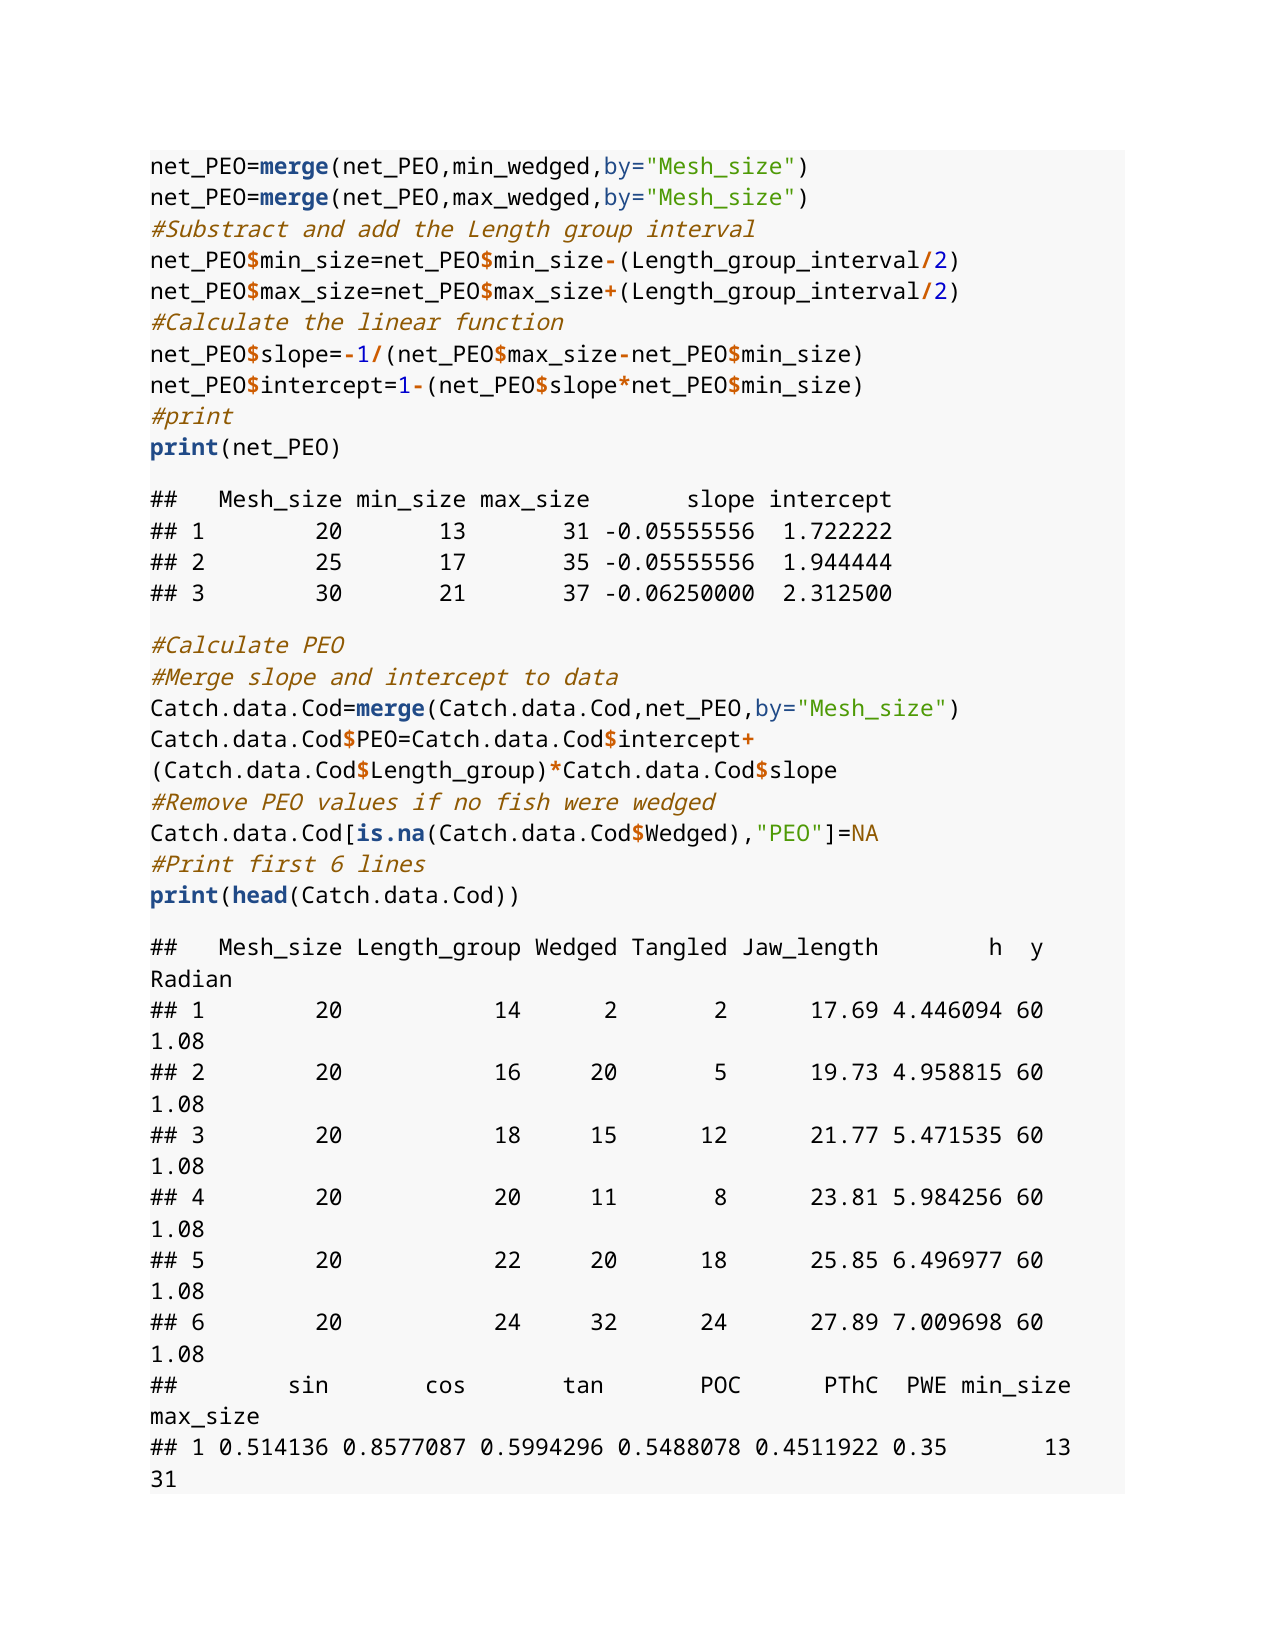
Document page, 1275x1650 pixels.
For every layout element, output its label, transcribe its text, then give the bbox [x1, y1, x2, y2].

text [150, 931, 1125, 1494]
text #Calculate PEO #Merge slope and intercept to data Catch.data.Cod=merge(Catch.data.Cod,net_PEO,by="Mesh_size") Catch.data.Cod$PEO=Catch.data.Cod$intercept+(Catch.data.Cod$Length_group)*Catch.data.Cod$slope #Remove PEO values if no fish were wedged Catch.data.Cod[is.na(Catch.data.Cod$Wedged),"PEO"]=NA #Print first 6 lines print(head(Catch.data.Cod)) [342, 629, 1125, 910]
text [150, 150, 1125, 462]
text ## Mesh_size min_size max_size slope intercept ## 1 20 13 31 -0.05555556 1.722222 ## 2 25 17 35 -0.05555556 1.944444 ## 3 30 21 37 -0.06250000 2.312500 [150, 483, 1125, 608]
